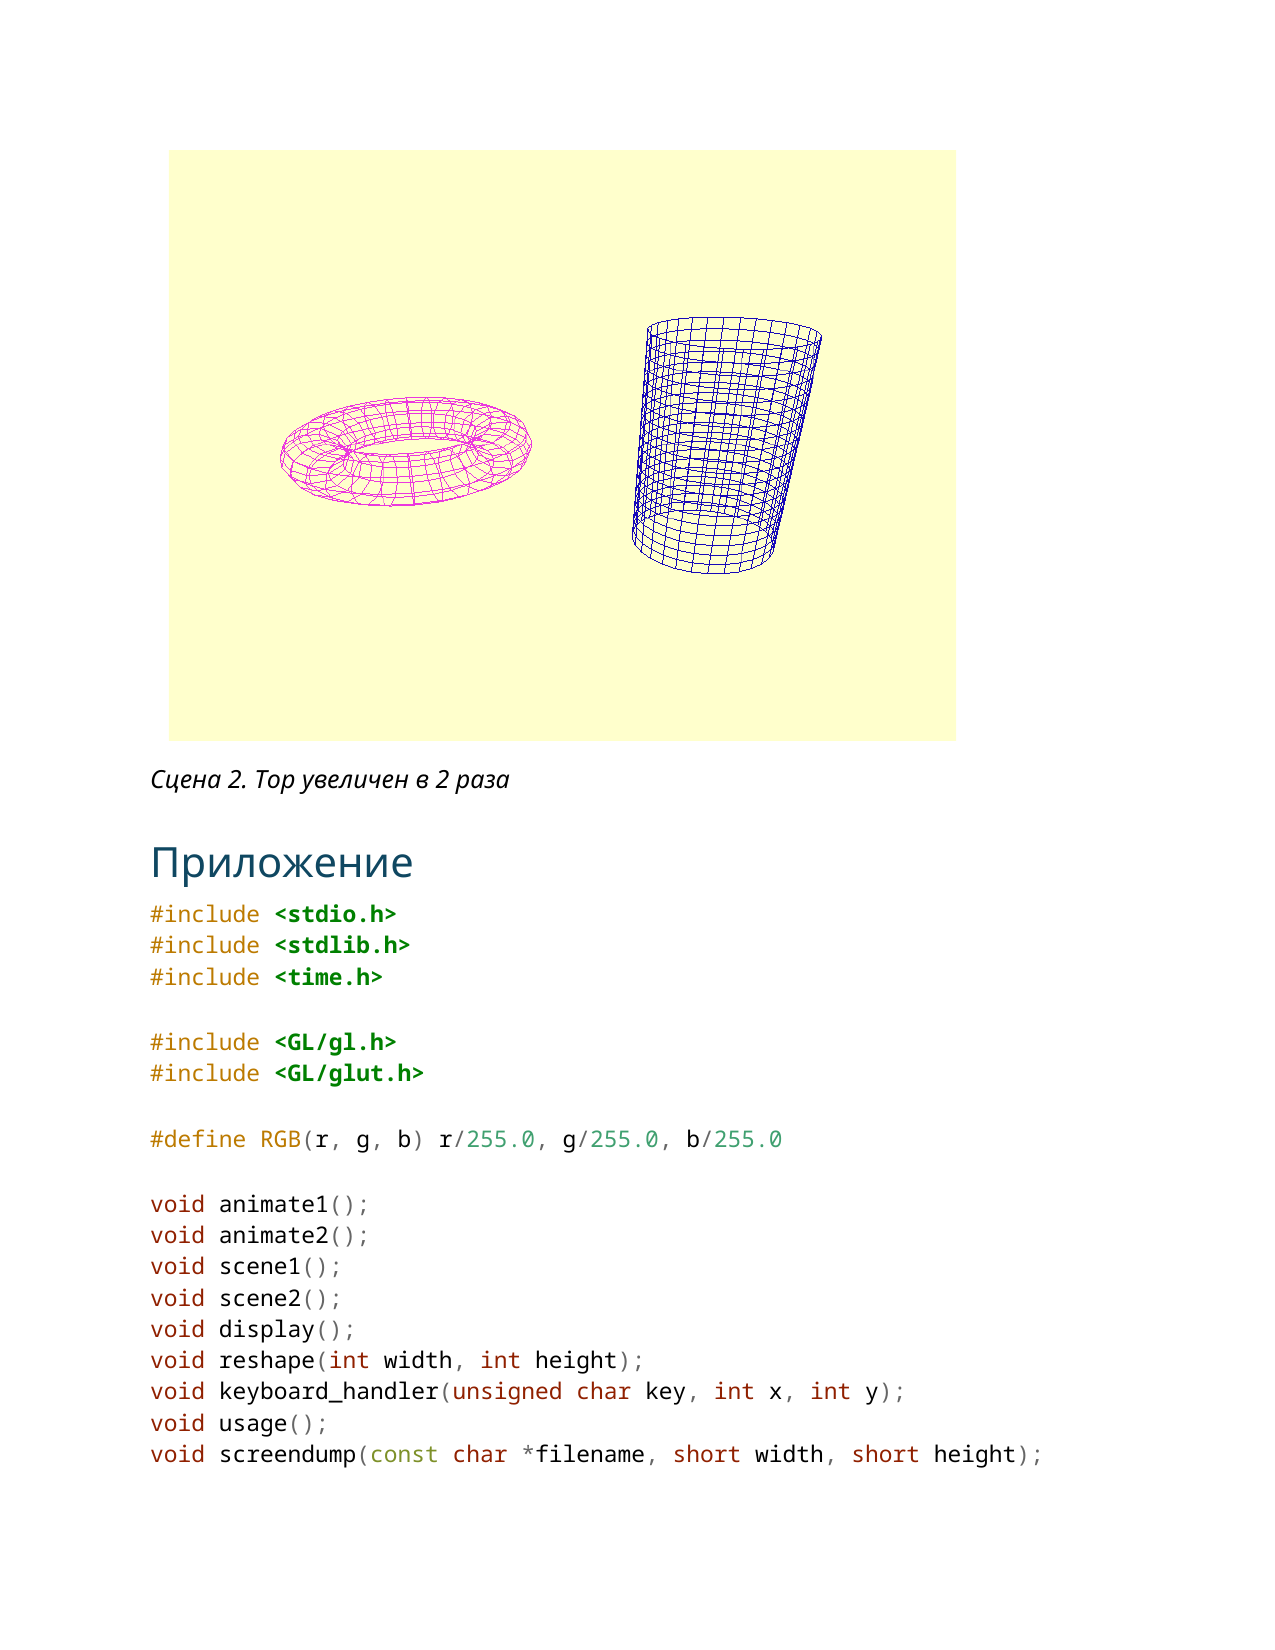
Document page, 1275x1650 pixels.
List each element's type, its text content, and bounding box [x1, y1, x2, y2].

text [150, 898, 1125, 1469]
picture [168, 150, 957, 741]
subtitle Приложение [150, 833, 1125, 890]
text Сцена 2. Тор увеличен в 2 раза [150, 761, 1125, 796]
